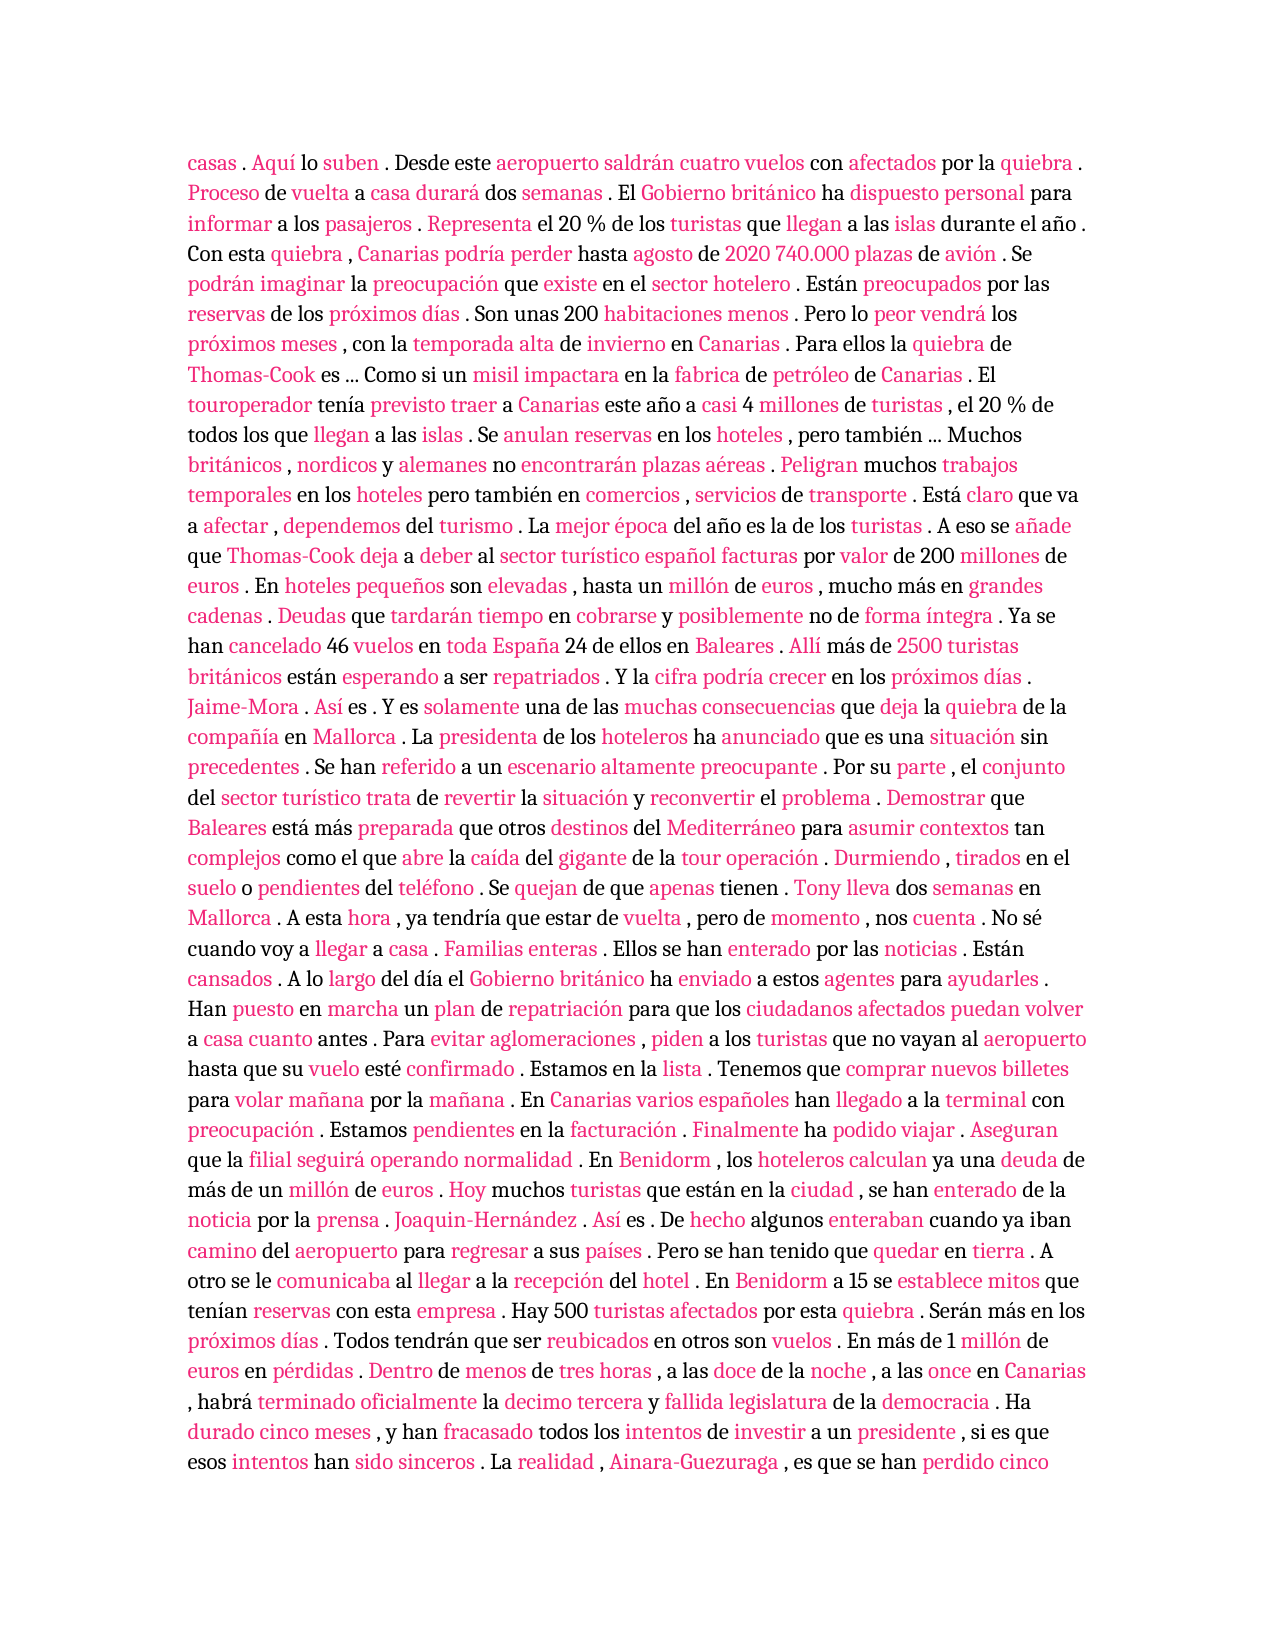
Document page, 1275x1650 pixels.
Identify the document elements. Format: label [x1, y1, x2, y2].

text [187, 150, 1087, 1475]
